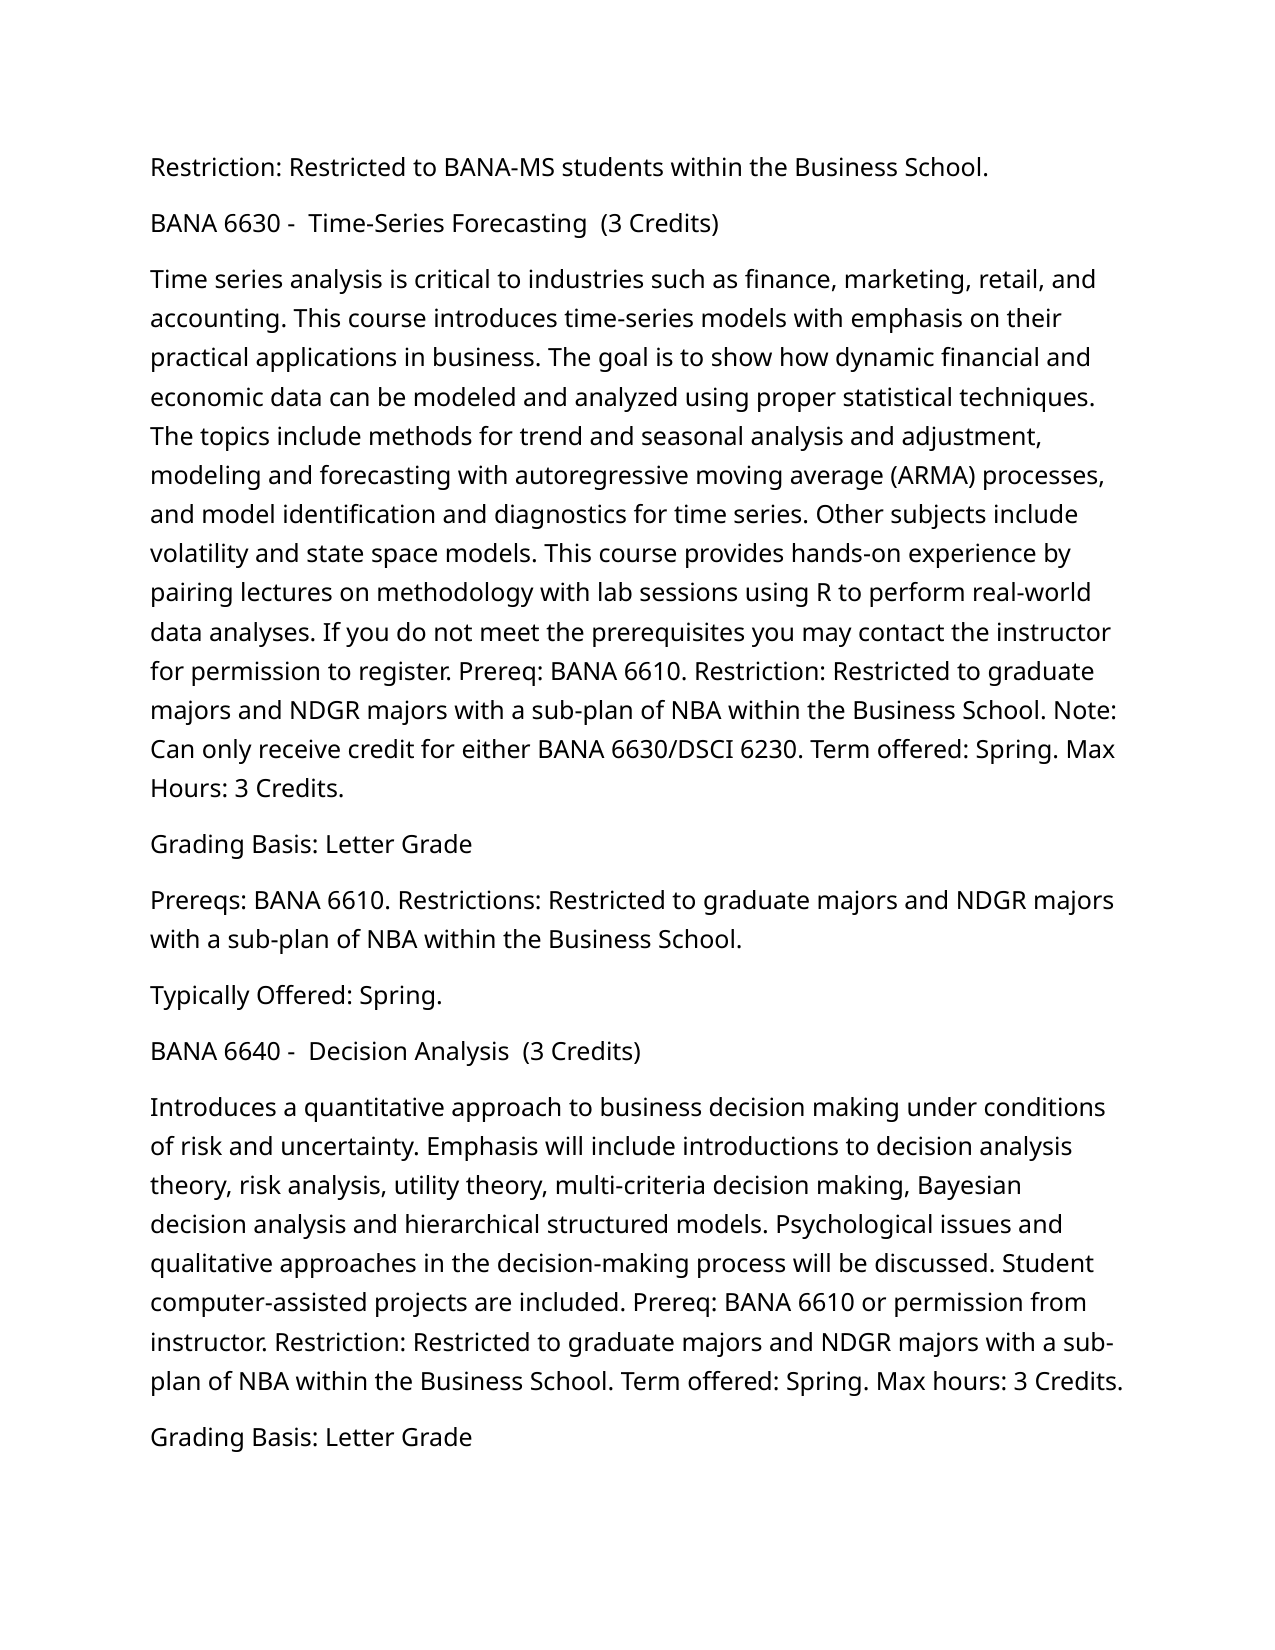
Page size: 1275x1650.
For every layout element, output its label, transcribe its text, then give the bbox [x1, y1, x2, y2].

text Restriction: Restricted to BANA-MS students within the Business School. [150, 150, 1125, 184]
text Grading Basis: Letter Grade [150, 827, 1125, 861]
text Grading Basis: Letter Grade [150, 1419, 1125, 1453]
text BANA 6640 - Decision Analysis (3 Credits) [150, 1033, 1125, 1067]
text Time series analysis is critical to industries such as finance, marketing, retail, and accounting. This course introduces time-series models with emphasis on their practical applications in business. The goal is to show how dynamic financial and economic data can be modeled and analyzed using proper statistical techniques. The topics include methods for trend and seasonal analysis and adjustment, modeling and forecasting with autoregressive moving average (ARMA) processes, and model identification and diagnostics for time series. Other subjects include volatility and state space models. This course provides hands-on experience by pairing lectures on methodology with lab sessions using R to perform real-world data analyses. If you do not meet the prerequisites you may contact the instructor for permission to register. Prereq: BANA 6610. Restriction: Restricted to graduate majors and NDGR majors with a sub-plan of NBA within the Business School. Note: Can only receive credit for either BANA 6630/DSCI 6230. Term offered: Spring. Max Hours: 3 Credits. [150, 262, 1125, 805]
text BANA 6630 - Time-Series Forecasting (3 Credits) [150, 206, 1125, 240]
text Prereqs: BANA 6610. Restrictions: Restricted to graduate majors and NDGR majors with a sub-plan of NBA within the Business School. [150, 882, 1125, 956]
text Introduces a quantitative approach to business decision making under conditions of risk and uncertainty. Emphasis will include introductions to decision analysis theory, risk analysis, utility theory, multi-criteria decision making, Bayesian decision analysis and hierarchical structured models. Psychological issues and qualitative approaches in the decision-making process will be discussed. Student computer-assisted projects are included. Prereq: BANA 6610 or permission from instructor. Restriction: Restricted to graduate majors and NDGR majors with a sub-plan of NBA within the Business School. Term offered: Spring. Max hours: 3 Credits. [150, 1089, 1125, 1397]
text Typically Offered: Spring. [150, 977, 1125, 1012]
